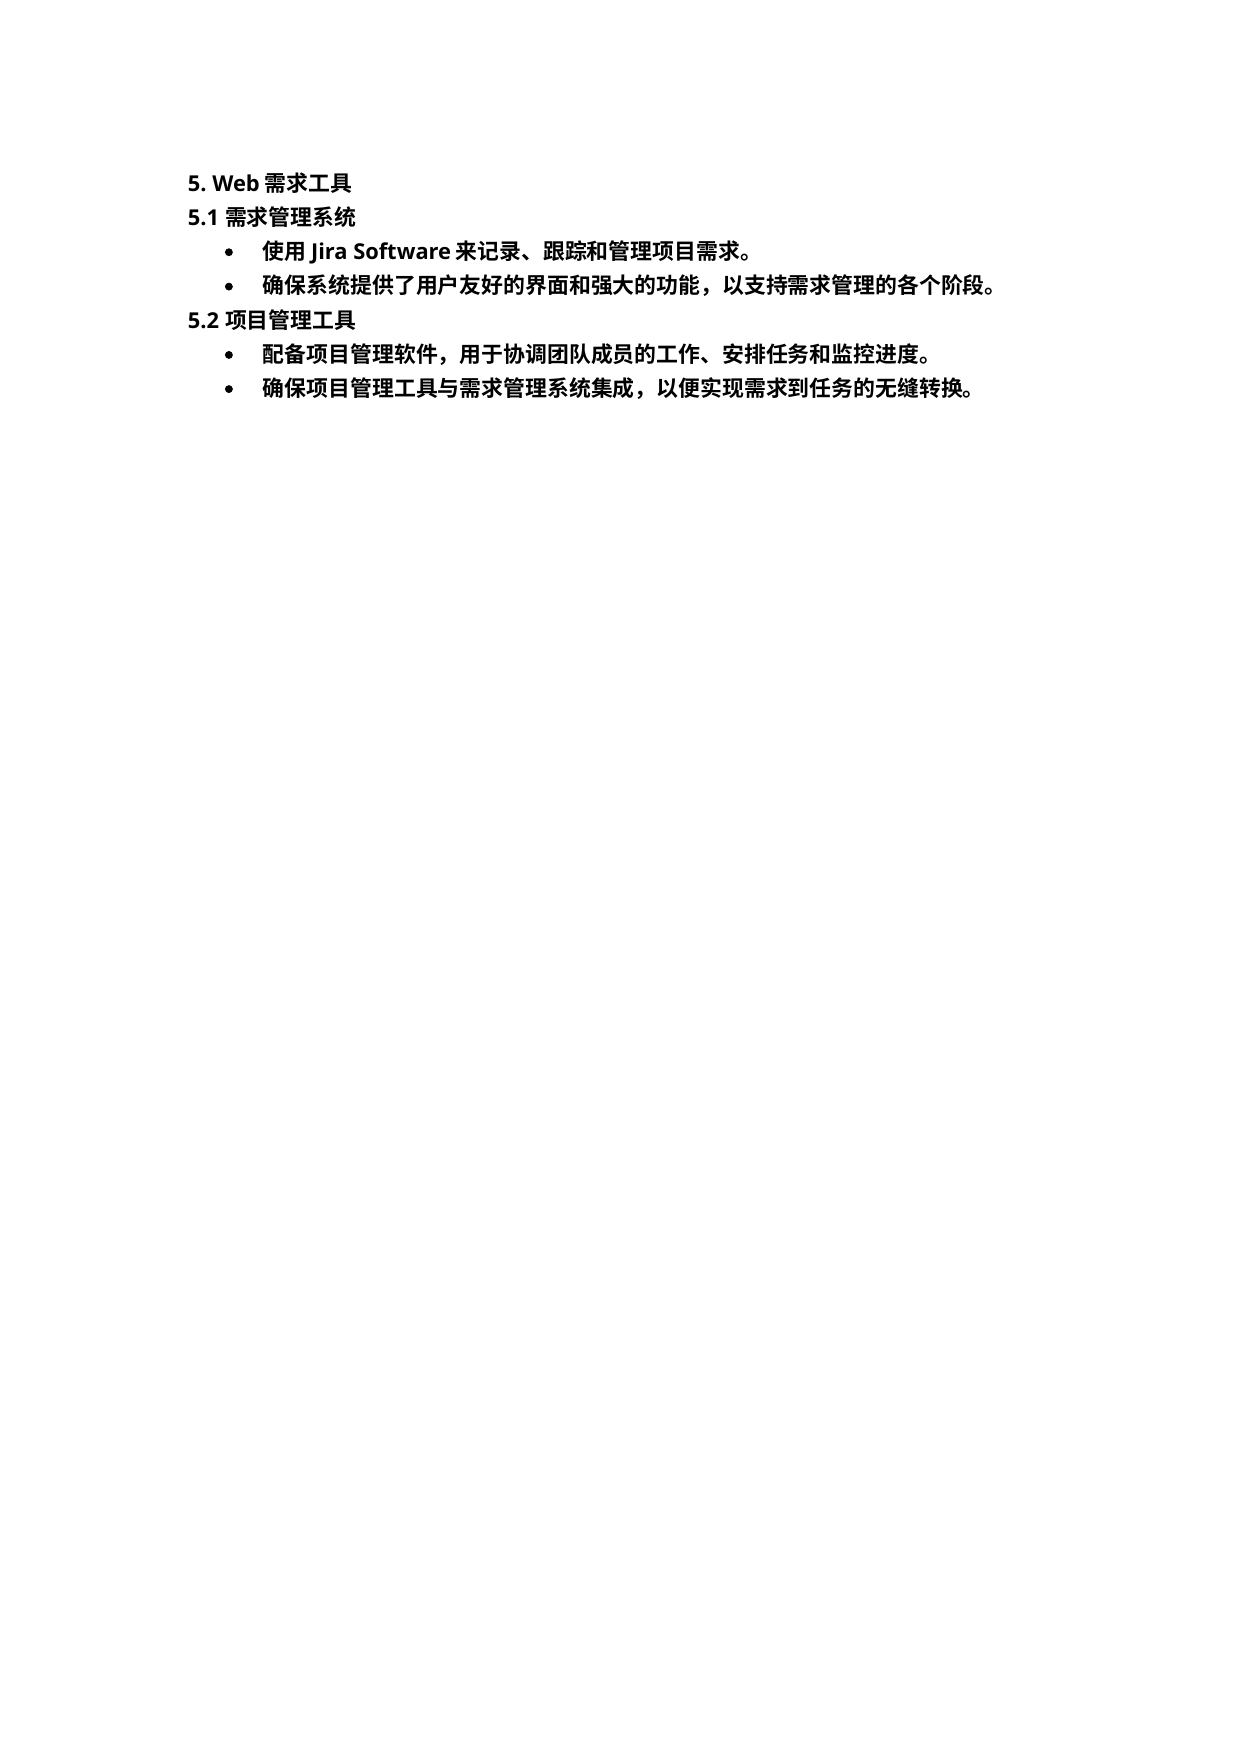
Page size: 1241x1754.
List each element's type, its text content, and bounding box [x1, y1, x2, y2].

text 5. Web需求工具 [188, 166, 1053, 197]
text 5.2 项目管理工具 [188, 303, 1053, 334]
list 使用Jira Software来记录、跟踪和管理项目需求。 [225, 234, 1053, 266]
list 配备项目管理软件，用于协调团队成员的工作、安排任务和监控进度。 [225, 337, 1053, 368]
list 确保系统提供了用户友好的界面和强大的功能，以支持需求管理的各个阶段。 [225, 268, 1053, 300]
list 确保项目管理工具与需求管理系统集成，以便实现需求到任务的无缝转换。 [225, 371, 1053, 403]
text 5.1 需求管理系统 [188, 200, 1053, 232]
